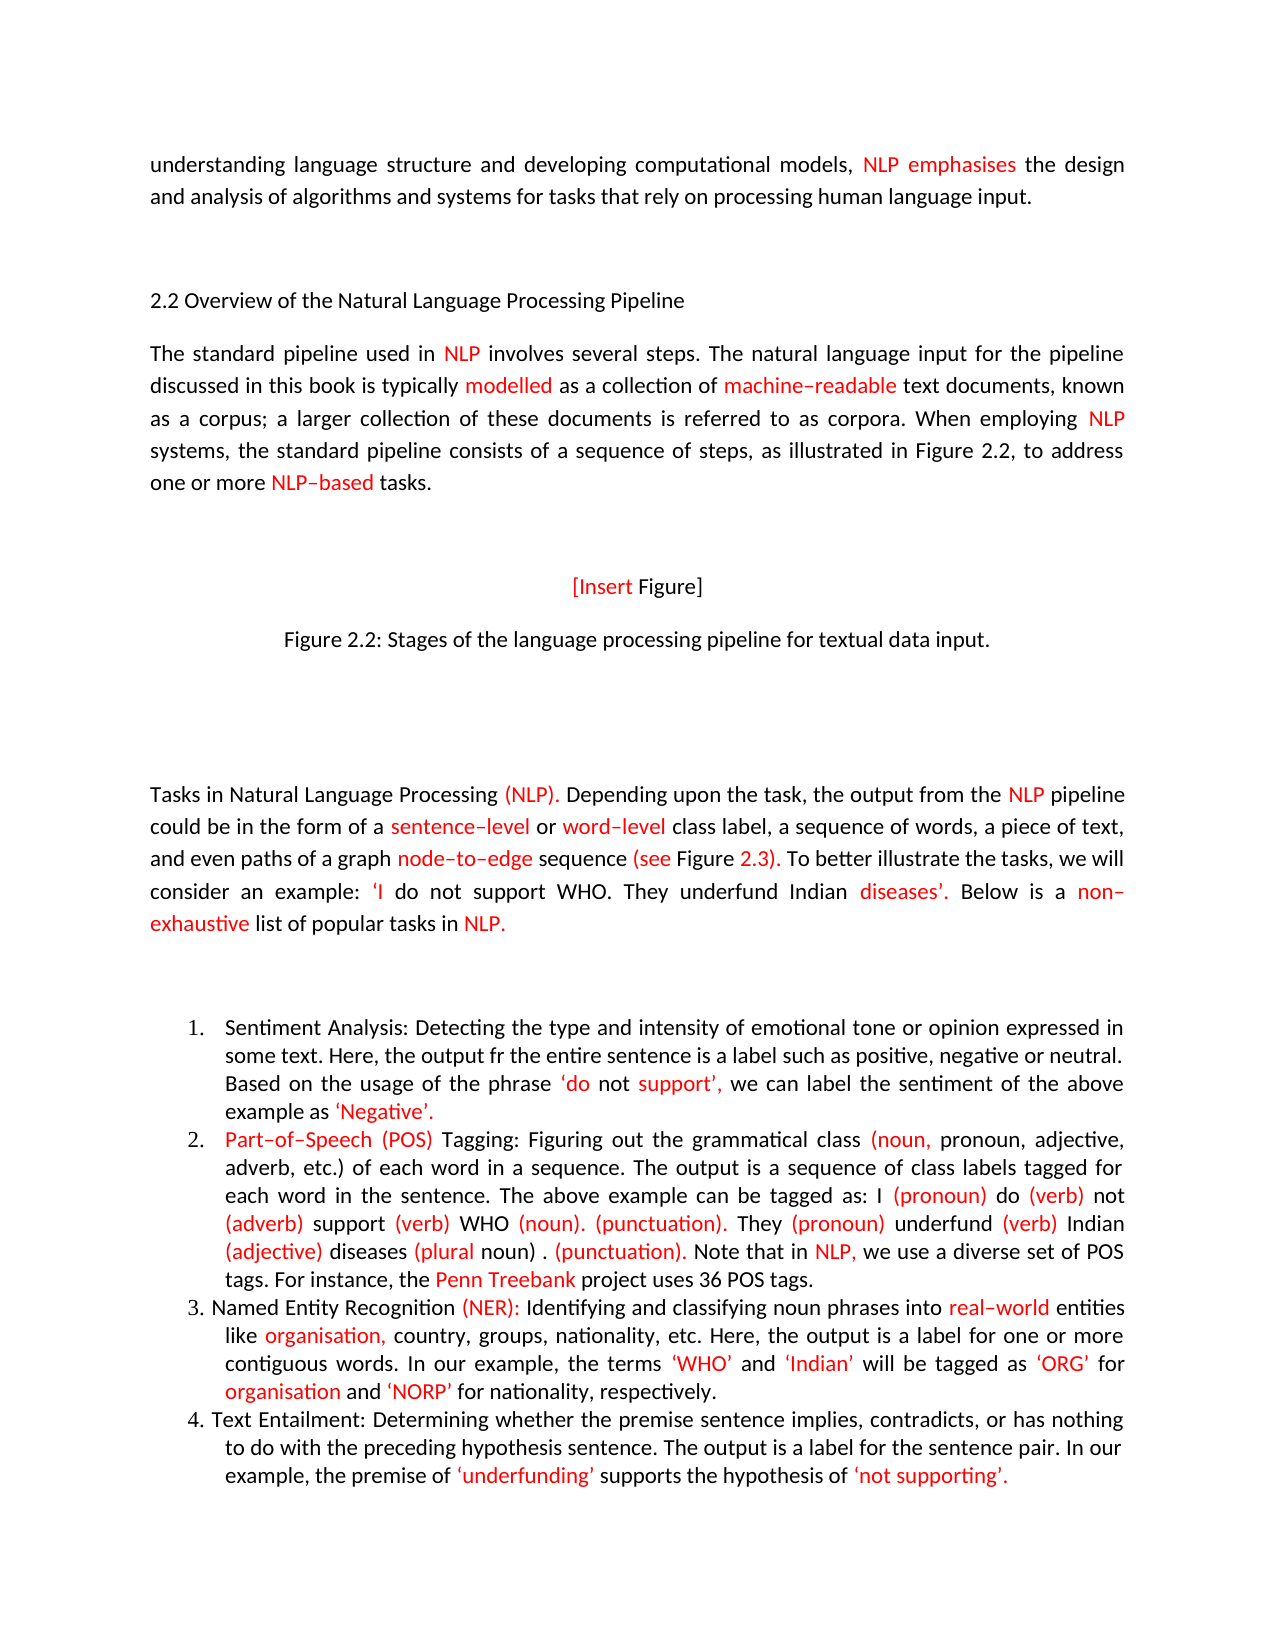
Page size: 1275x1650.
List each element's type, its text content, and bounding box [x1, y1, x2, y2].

text The standard pipeline used in NLP involves several steps. The natural language input for the pipeline discussed in this book is typically modelled as a collection of machine–readable text documents, known as a corpus; a larger collection of these documents is referred to as corpora. When employing NLP systems, the standard pipeline consists of a sequence of steps, as illustrated in Figure 2.2, to address one or more NLP–based tasks. [150, 339, 1125, 496]
list Part–of–Speech (POS) Tagging: Figuring out the grammatical class (noun, pronoun, adjective, adverb, etc.) of each word in a sequence. The output is a sequence of class labels tagged for each word in the sentence. The above example can be tagged as: I (pronoun) do (verb) not (adverb) support (verb) WHO (noun). (punctuation). They (pronoun) underfund (verb) Indian (adjective) diseases (plural noun) . (punctuation). Note that in NLP, we use a diverse set of POS tags. For instance, the Penn Treebank project uses 36 POS tags. [187, 1125, 1125, 1293]
text 2.2 Overview of the Natural Language Processing Pipeline [150, 286, 1125, 314]
text Figure 2.2: Stages of the language processing pipeline for textual data input. [150, 625, 1125, 653]
text Tasks in Natural Language Processing (NLP). Depending upon the task, the output from the NLP pipeline could be in the form of a sentence–level or word–level class label, a sequence of words, a piece of text, and even paths of a graph node–to–edge sequence (see Figure 2.3). To better illustrate the tasks, we will consider an example: ‘I do not support WHO. They underfund Indian diseases’. Below is a non–exhaustive list of popular tasks in NLP. [150, 780, 1125, 937]
list Text Entailment: Determining whether the premise sentence implies, contradicts, or has nothing to do with the preceding hypothesis sentence. The output is a label for the sentence pair. In our example, the premise of ‘underfunding’ supports the hypothesis of ‘not supporting’. [187, 1405, 1125, 1489]
list Named Entity Recognition (NER): Identifying and classifying noun phrases into real–world entities like organisation, country, groups, nationality, etc. Here, the output is a label for one or more contiguous words. In our example, the terms ‘WHO’ and ‘Indian’ will be tagged as ‘ORG’ for organisation and ‘NORP’ for nationality, respectively. [187, 1293, 1125, 1405]
list Sentiment Analysis: Detecting the type and intensity of emotional tone or opinion expressed in some text. Here, the output fr the entire sentence is a label such as positive, negative or neutral. Based on the usage of the phrase ‘do not support’, we can label the sentiment of the above example as ‘Negative’. [187, 1013, 1125, 1125]
text [Insert Figure] [150, 572, 1125, 600]
